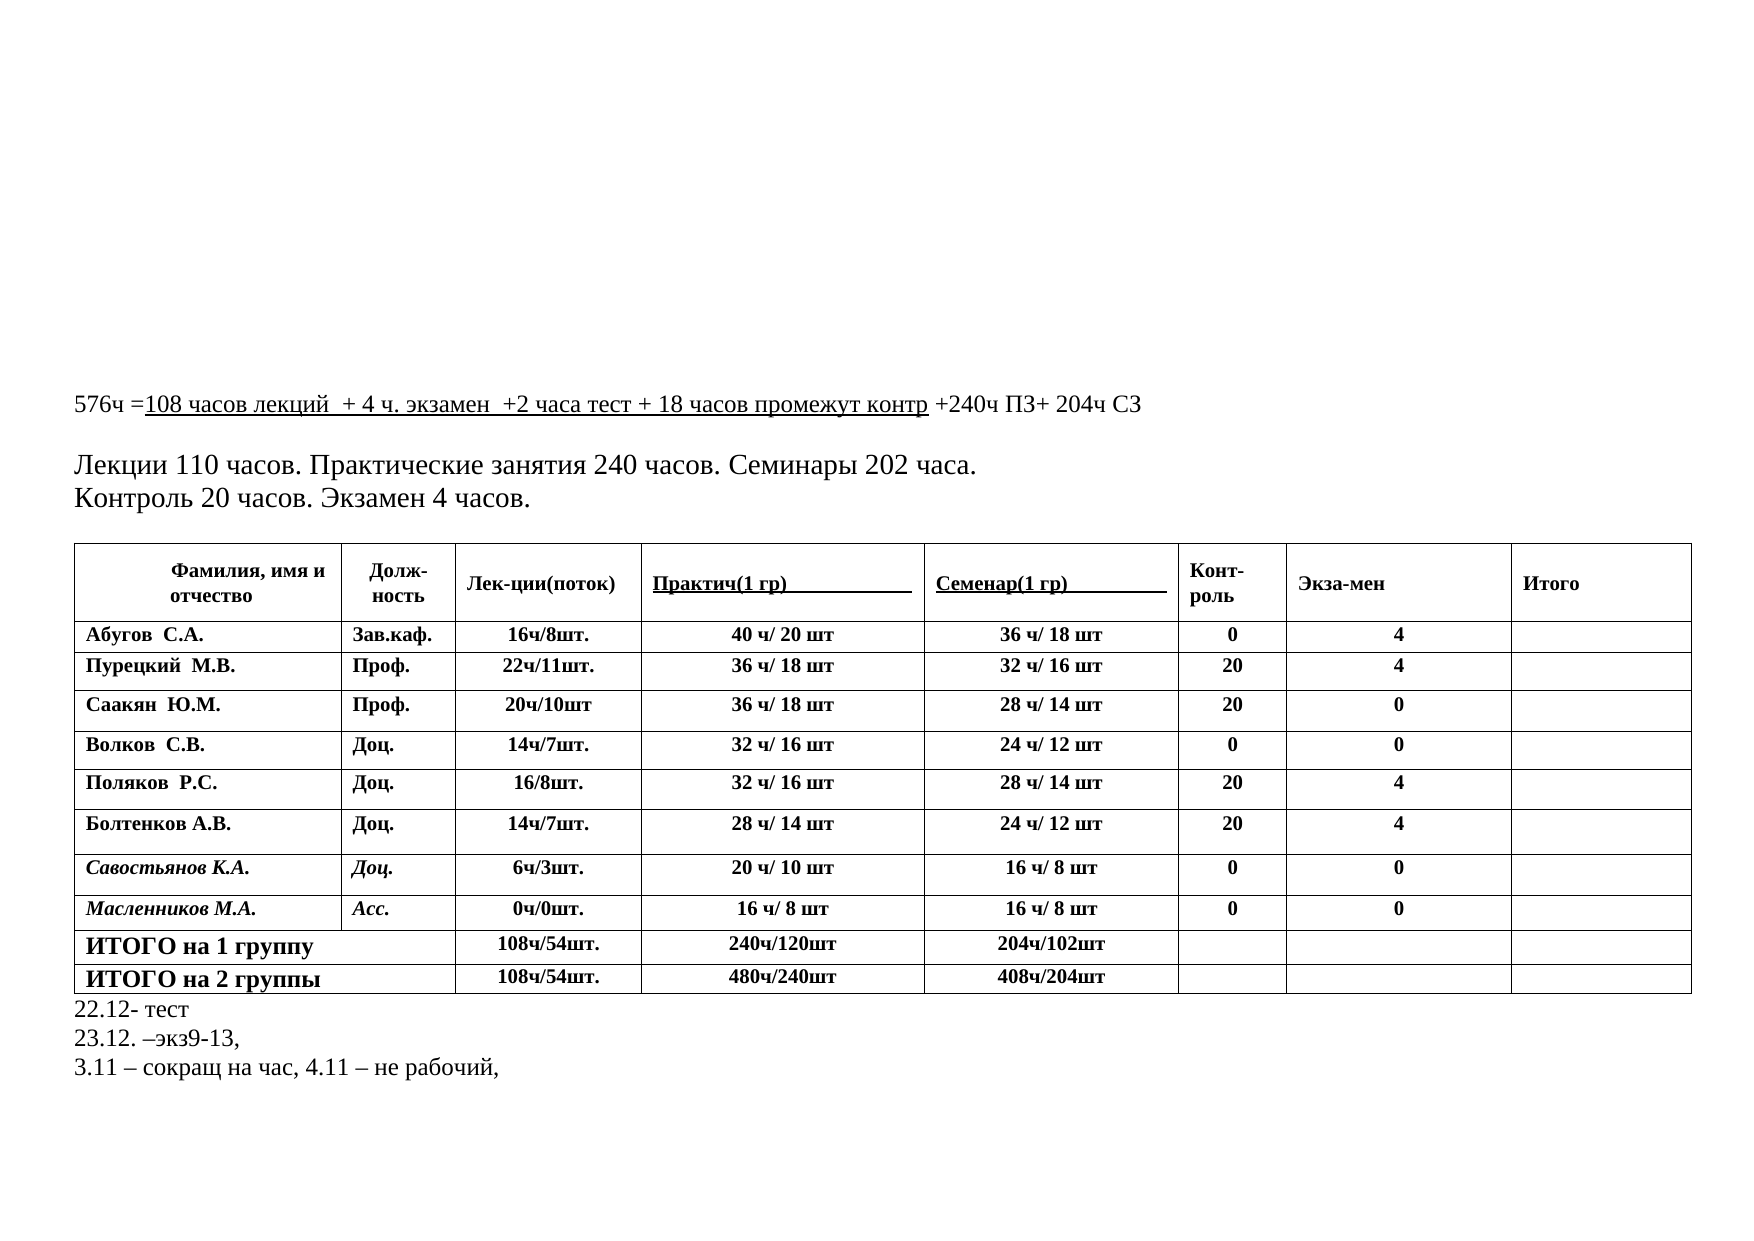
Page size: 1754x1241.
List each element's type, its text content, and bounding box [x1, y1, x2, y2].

table_cell [1512, 770, 1691, 809]
table_cell 28 ч/ 14 шт [642, 810, 924, 853]
table_cell 20 [1179, 770, 1286, 809]
table_cell 20ч/10шт [456, 691, 641, 731]
table_cell 16/8шт. [456, 770, 641, 809]
table_cell Асс. [342, 896, 455, 930]
table_cell 22ч/11шт. [456, 653, 641, 690]
table_cell 0 [1287, 855, 1511, 895]
table_header Лек-ции(поток) [456, 544, 641, 621]
table_cell 36 ч/ 18 шт [642, 691, 924, 731]
table_cell [1512, 653, 1691, 690]
table_header Практич(1 гр) [642, 544, 924, 621]
table_cell 36 ч/ 18 шт [925, 622, 1178, 652]
table_cell 24 ч/ 12 шт [925, 732, 1178, 769]
table_cell [1512, 732, 1691, 769]
table_cell Пурецкий М.В. [75, 653, 341, 690]
table_cell [1512, 622, 1691, 652]
table_cell 36 ч/ 18 шт [642, 653, 924, 690]
table_cell ИТОГО на 2 группы [75, 965, 455, 993]
table_cell [1512, 931, 1691, 963]
table_header Экза-мен [1287, 544, 1511, 621]
text 23.12. –экз9-13, [74, 1023, 1713, 1052]
table_cell 16ч/8шт. [456, 622, 641, 652]
table_cell 204ч/102шт [925, 931, 1178, 963]
table_cell 16 ч/ 8 шт [642, 896, 924, 930]
table_cell [1179, 931, 1286, 963]
table_cell 6ч/3шт. [456, 855, 641, 895]
table_cell 0 [1179, 896, 1286, 930]
table_cell 4 [1287, 653, 1511, 690]
table_cell 40 ч/ 20 шт [642, 622, 924, 652]
table_cell Поляков Р.С. [75, 770, 341, 809]
table_header Семенар(1 гр) [925, 544, 1178, 621]
table_cell 14ч/7шт. [456, 732, 641, 769]
table_header Долж-ность [342, 544, 455, 621]
table_cell 0 [1179, 855, 1286, 895]
table_cell Доц. [342, 855, 455, 895]
table_cell 0 [1287, 896, 1511, 930]
table_cell Доц. [342, 770, 455, 809]
table_cell 28 ч/ 14 шт [925, 691, 1178, 731]
table_cell 408ч/204шт [925, 965, 1178, 993]
table_cell 0 [1287, 732, 1511, 769]
table_cell 14ч/7шт. [456, 810, 641, 853]
table_cell Зав.каф. [342, 622, 455, 652]
table_cell 4 [1287, 622, 1511, 652]
table_cell 32 ч/ 16 шт [925, 653, 1178, 690]
table_cell 240ч/120шт [642, 931, 924, 963]
text 22.12- тест [74, 994, 1713, 1023]
table_cell [1287, 931, 1511, 963]
table_cell Проф. [342, 691, 455, 731]
table_cell 20 [1179, 691, 1286, 731]
table_cell Проф. [342, 653, 455, 690]
table_cell 4 [1287, 770, 1511, 809]
table_cell 16 ч/ 8 шт [925, 855, 1178, 895]
table_cell ИТОГО на 1 группу [75, 931, 455, 963]
table_header Конт- роль [1179, 544, 1286, 621]
table_cell 480ч/240шт [642, 965, 924, 993]
table_cell 108ч/54шт. [456, 931, 641, 963]
table_cell 28 ч/ 14 шт [925, 770, 1178, 809]
table_cell 32 ч/ 16 шт [642, 732, 924, 769]
text 3.11 – сокращ на час, 4.11 – не рабочий, [74, 1052, 1713, 1081]
table_cell 24 ч/ 12 шт [925, 810, 1178, 853]
table_cell 0 [1179, 622, 1286, 652]
table_cell [1512, 855, 1691, 895]
table_cell Доц. [342, 810, 455, 853]
table_cell 16 ч/ 8 шт [925, 896, 1178, 930]
table_cell 4 [1287, 810, 1511, 853]
table_cell Доц. [342, 732, 455, 769]
text Лекции 110 часов. Практические занятия 240 часов. Семинары 202 часа. [74, 447, 1713, 480]
table_cell [1512, 691, 1691, 731]
table_cell 0 [1287, 691, 1511, 731]
table_cell 20 ч/ 10 шт [642, 855, 924, 895]
table_cell [1287, 965, 1511, 993]
table_cell 32 ч/ 16 шт [642, 770, 924, 809]
table_cell 20 [1179, 653, 1286, 690]
table_cell Саакян Ю.М. [75, 691, 341, 731]
table_cell 0ч/0шт. [456, 896, 641, 930]
table_cell 20 [1179, 810, 1286, 853]
table_cell [1512, 810, 1691, 853]
table_cell [1512, 965, 1691, 993]
table_cell 0 [1179, 732, 1286, 769]
text 576ч =108 часов лекций + 4 ч. экзамен +2 часа тест + 18 часов промежут контр +240ч ПЗ+ 204ч СЗ [74, 389, 1713, 418]
text Контроль 20 часов. Экзамен 4 часов. [74, 480, 1713, 514]
table_cell 108ч/54шт. [456, 965, 641, 993]
table_cell Болтенков А.В. [75, 810, 341, 853]
table_header Фамилия, имя и отчество [75, 544, 341, 621]
table_cell Волков С.В. [75, 732, 341, 769]
table_cell [1179, 965, 1286, 993]
table_cell [1512, 896, 1691, 930]
table_cell Абугов С.А. [75, 622, 341, 652]
table_header Итого [1512, 544, 1691, 621]
table_cell Масленников М.А. [75, 896, 341, 930]
table_cell Савостьянов К.А. [75, 855, 341, 895]
